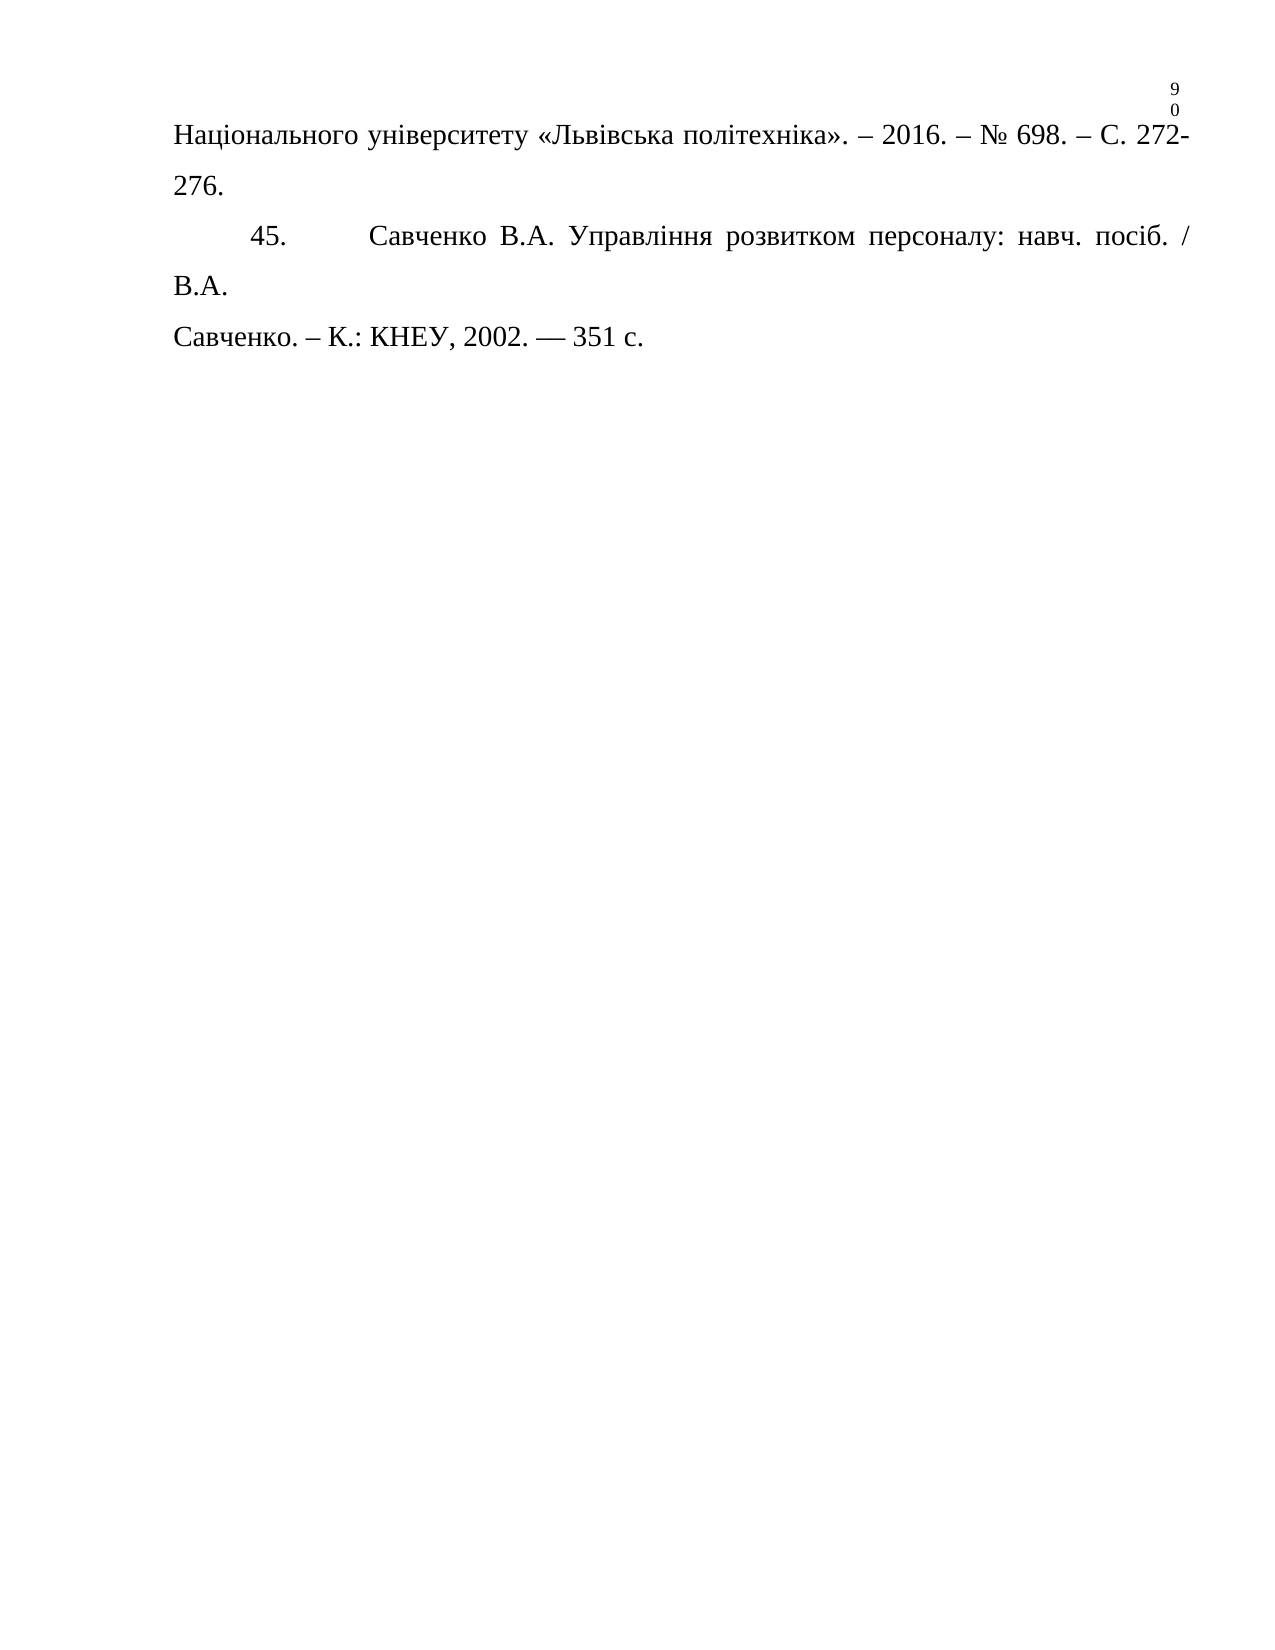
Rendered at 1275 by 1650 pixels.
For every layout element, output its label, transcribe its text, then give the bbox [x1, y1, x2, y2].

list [173, 117, 1189, 201]
list Савченко В.А. Управління розвитком персоналу: навч. посіб. / В.А. [173, 218, 1189, 302]
text Савченко. – К.: КНЕУ, 2002. –– 351 с. [173, 319, 1189, 352]
